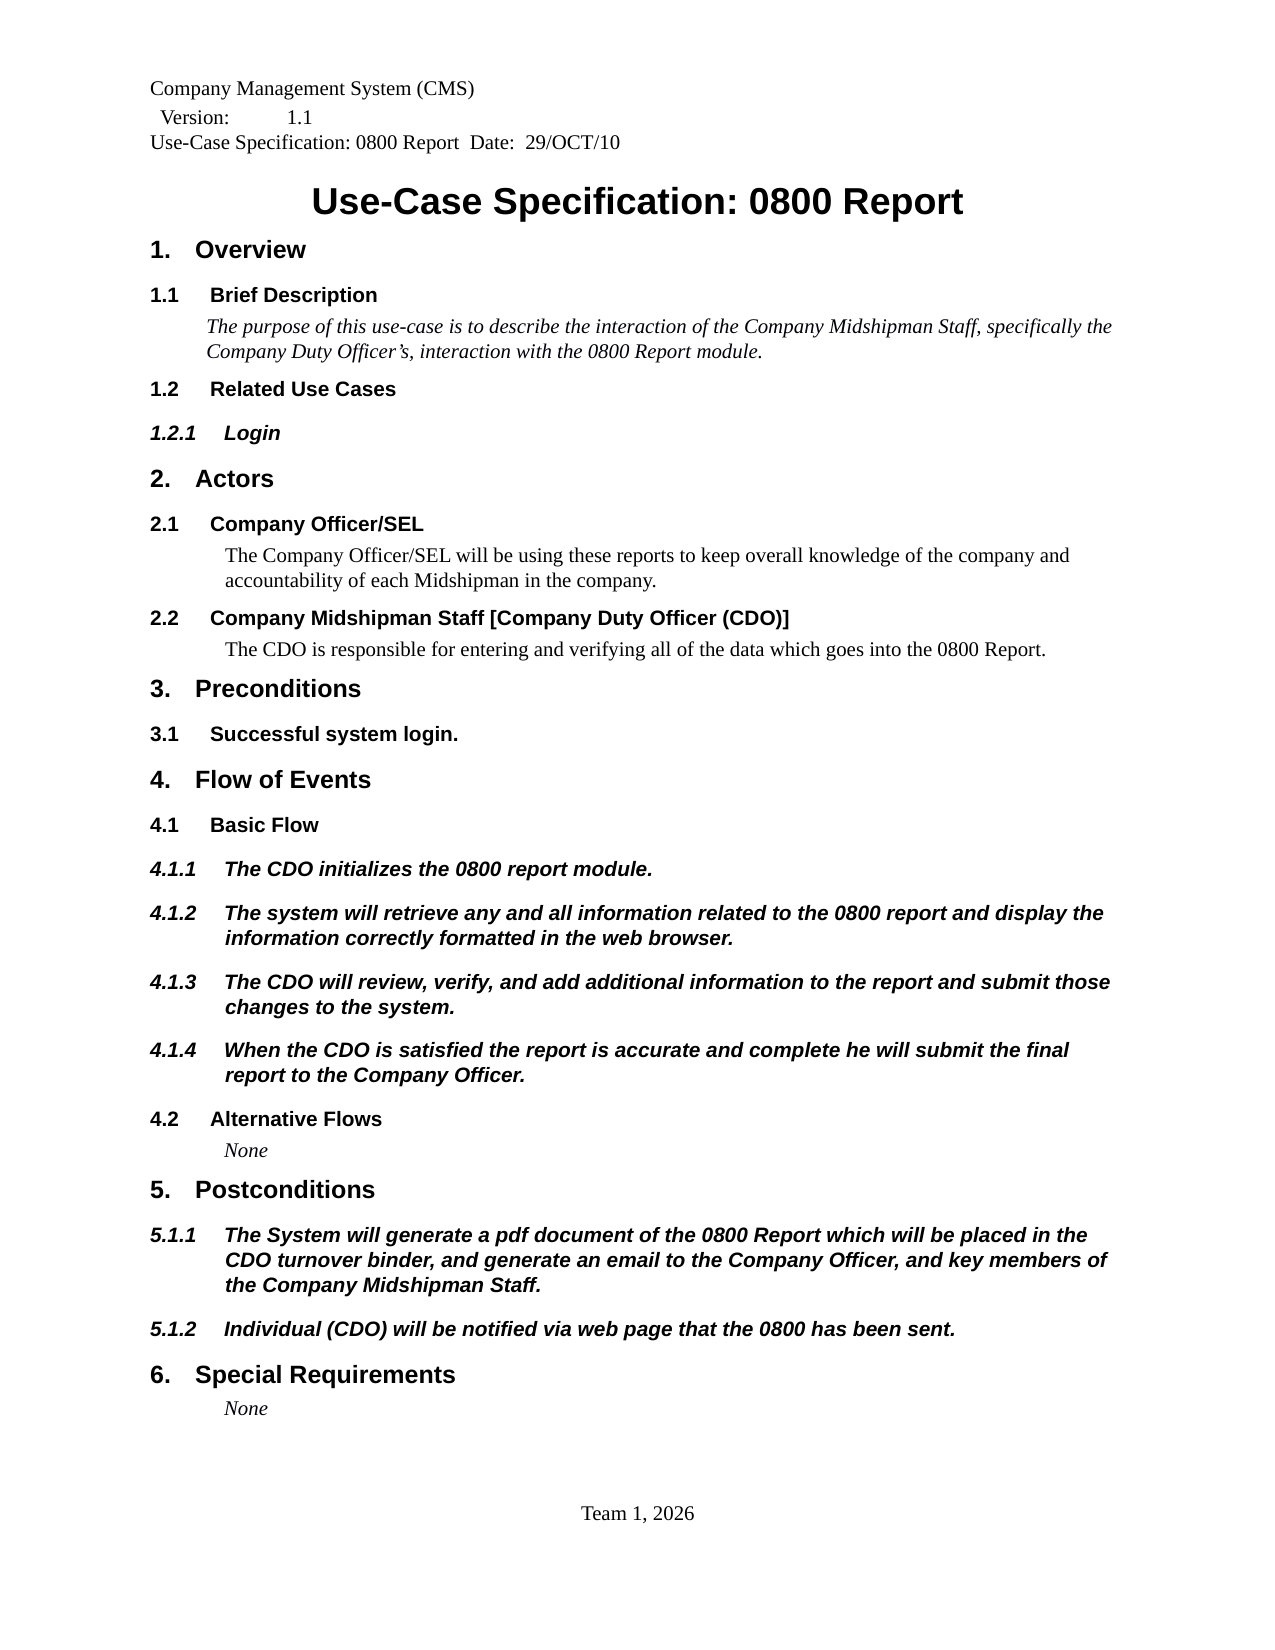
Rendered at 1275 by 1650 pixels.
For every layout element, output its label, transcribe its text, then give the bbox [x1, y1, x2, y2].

subtitle The system will retrieve any and all information related to the 0800 report and display the information correctly formatted in the web browser. [150, 900, 1125, 950]
text The purpose of this use-case is to describe the interaction of the Company Midshipman Staff, specifically the Company Duty Officer’s, interaction with the 0800 Report module. [206, 313, 1125, 363]
subtitle The CDO initializes the 0800 report module. [150, 856, 1125, 881]
subtitle Alternative Flows [150, 1106, 1125, 1131]
subtitle Flow of Events [150, 765, 1125, 793]
subtitle Successful system login. [150, 721, 1125, 746]
subtitle Company Officer/SEL [150, 511, 1125, 536]
subtitle The System will generate a pdf document of the 0800 Report which will be placed in the CDO turnover binder, and generate an email to the Company Officer, and key members of the Company Midshipman Staff. [150, 1222, 1125, 1297]
subtitle Individual (CDO) will be notified via web page that the 0800 has been sent. [150, 1316, 1125, 1341]
subtitle Overview [150, 235, 1125, 263]
text The CDO is responsible for entering and verifying all of the data which goes into the 0800 Report. [225, 636, 1125, 661]
subtitle Preconditions [150, 673, 1125, 702]
text None [150, 1395, 1125, 1420]
subtitle Related Use Cases [150, 376, 1125, 401]
subtitle Company Midshipman Staff [Company Duty Officer (CDO)] [150, 605, 1125, 630]
subtitle Actors [150, 463, 1125, 492]
subtitle When the CDO is satisfied the report is accurate and complete he will submit the final report to the Company Officer. [150, 1037, 1125, 1087]
subtitle Login [150, 420, 1125, 445]
text None [150, 1137, 1125, 1162]
subtitle Brief Description [150, 282, 1125, 307]
subtitle Basic Flow [150, 812, 1125, 837]
subtitle Postconditions [150, 1175, 1125, 1203]
subtitle The CDO will review, verify, and add additional information to the report and submit those changes to the system. [150, 968, 1125, 1018]
subtitle Special Requirements [150, 1360, 1125, 1388]
title Use-Case Specification: 0800 Report [150, 179, 1125, 222]
text The Company Officer/SEL will be using these reports to keep overall knowledge of the company and accountability of each Midshipman in the company. [225, 542, 1125, 592]
